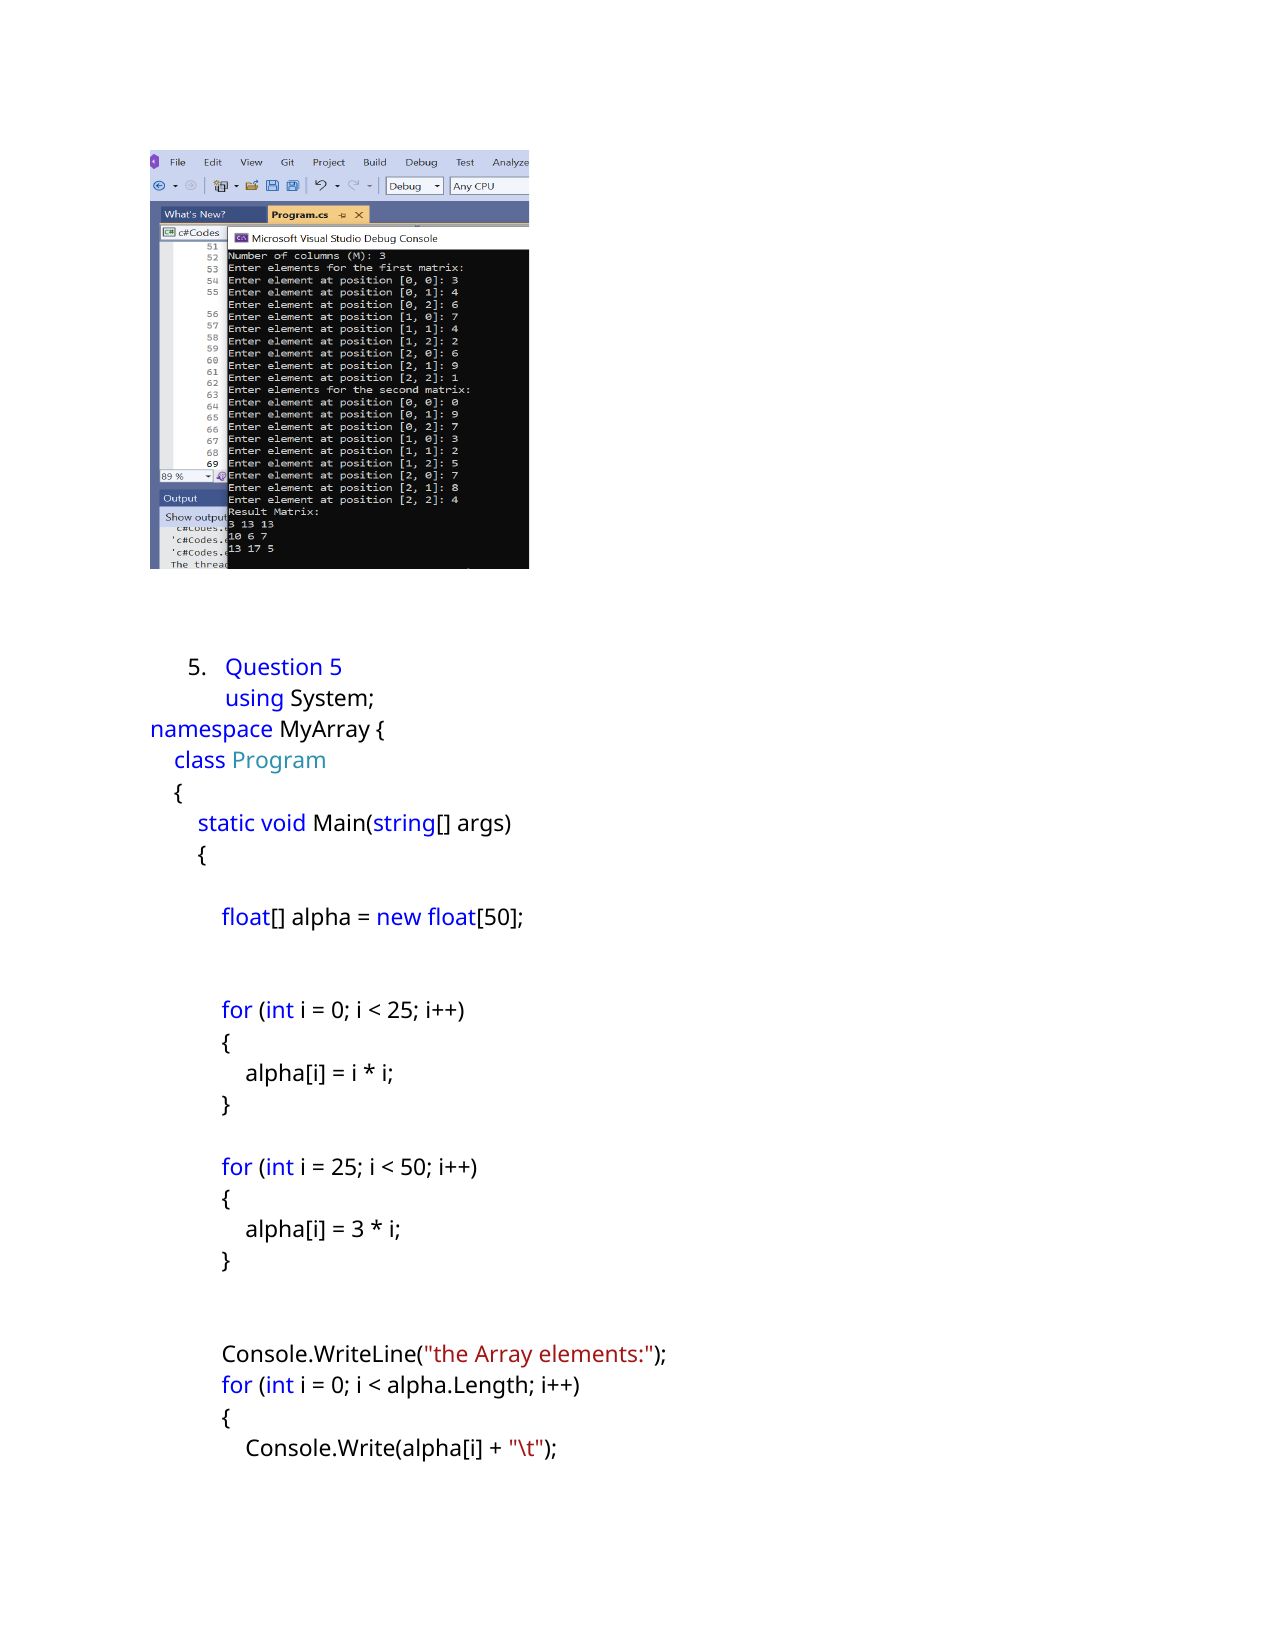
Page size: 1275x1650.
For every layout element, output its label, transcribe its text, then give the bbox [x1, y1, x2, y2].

list Question 5 using System; [187, 651, 1125, 713]
text { [150, 1182, 1125, 1213]
text float[] alpha = new float[50]; [150, 901, 1125, 932]
text Console.WriteLine("the Array elements:"); [150, 1338, 1125, 1369]
text { [150, 838, 1125, 869]
text { [150, 776, 1125, 807]
text alpha[i] = i * i; [150, 1057, 1125, 1088]
text for (int i = 0; i < alpha.Length; i++) [150, 1369, 1125, 1401]
text { [150, 1026, 1125, 1057]
text } [150, 1088, 1125, 1119]
picture [150, 150, 530, 569]
text Console.Write(alpha[i] + "\t"); [150, 1432, 1125, 1463]
text static void Main(string[] args) [150, 807, 1125, 838]
text for (int i = 25; i < 50; i++) [150, 1151, 1125, 1182]
text { [150, 1401, 1125, 1432]
text for (int i = 0; i < 25; i++) [150, 994, 1125, 1026]
text class Program [150, 744, 1125, 776]
text namespace MyArray { [150, 713, 1125, 744]
text } [150, 1244, 1125, 1276]
text alpha[i] = 3 * i; [150, 1213, 1125, 1244]
